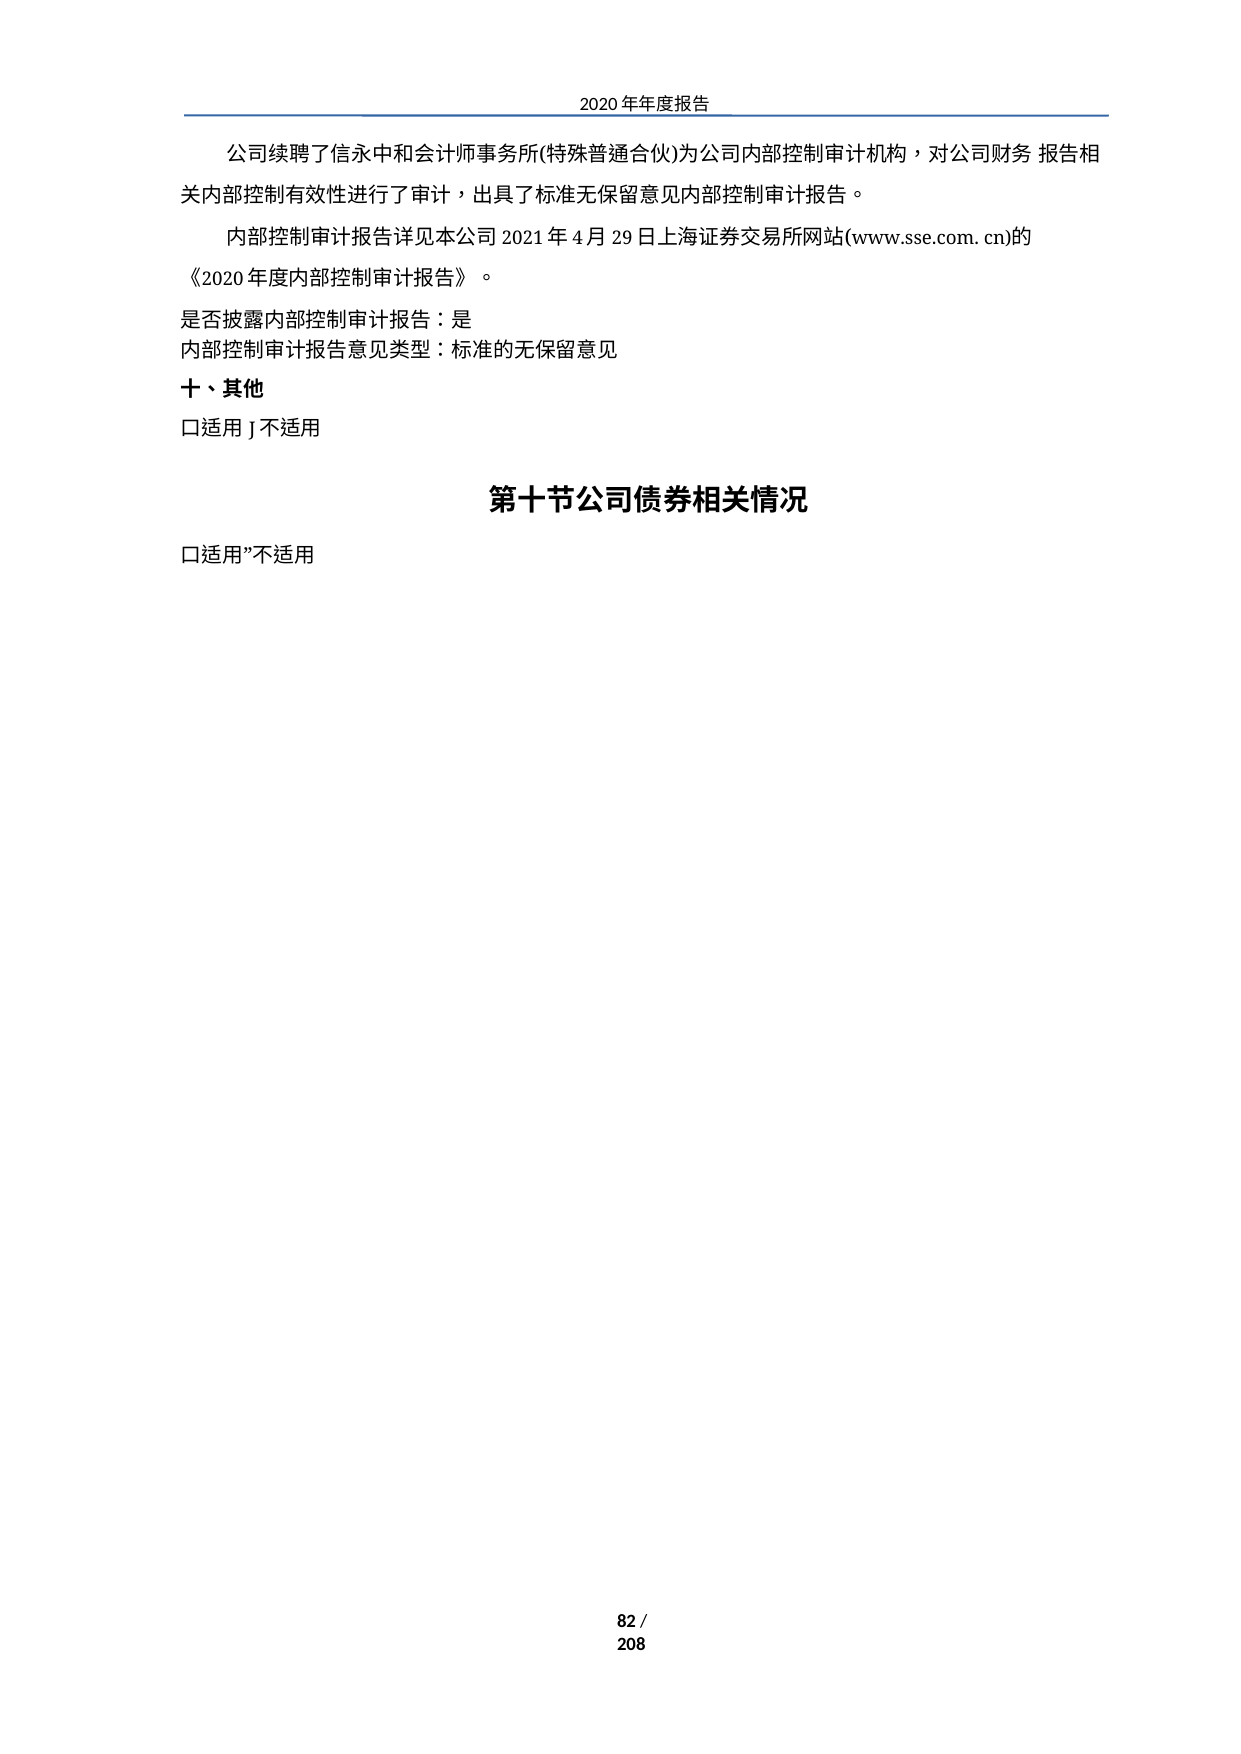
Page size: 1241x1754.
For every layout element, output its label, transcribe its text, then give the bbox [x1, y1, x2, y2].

text 是否披露内部控制审计报告：是 [181, 294, 1116, 336]
text 第十节公司债券相关情况 [181, 479, 1116, 519]
text 内部控制审计报告详见本公司2021年4月29日上海证券交易所网站(www.sse.com. cn)的 [181, 211, 1116, 253]
text 口适用”不适用 [181, 529, 1116, 571]
text 十、其他 [181, 374, 1116, 403]
text 内部控制审计报告意见类型：标准的无保留意见 [181, 336, 1116, 364]
text 口适用 J不适用 [181, 413, 1116, 442]
text 公司续聘了信永中和会计师事务所(特殊普通合伙)为公司内部控制审计机构，对公司财务 报告相关内部控制有效性进行了审计，出具了标准无保留意见内部控制审计报告。 [181, 128, 1116, 211]
text 《2020年度内部控制审计报告》。 [181, 253, 1116, 294]
